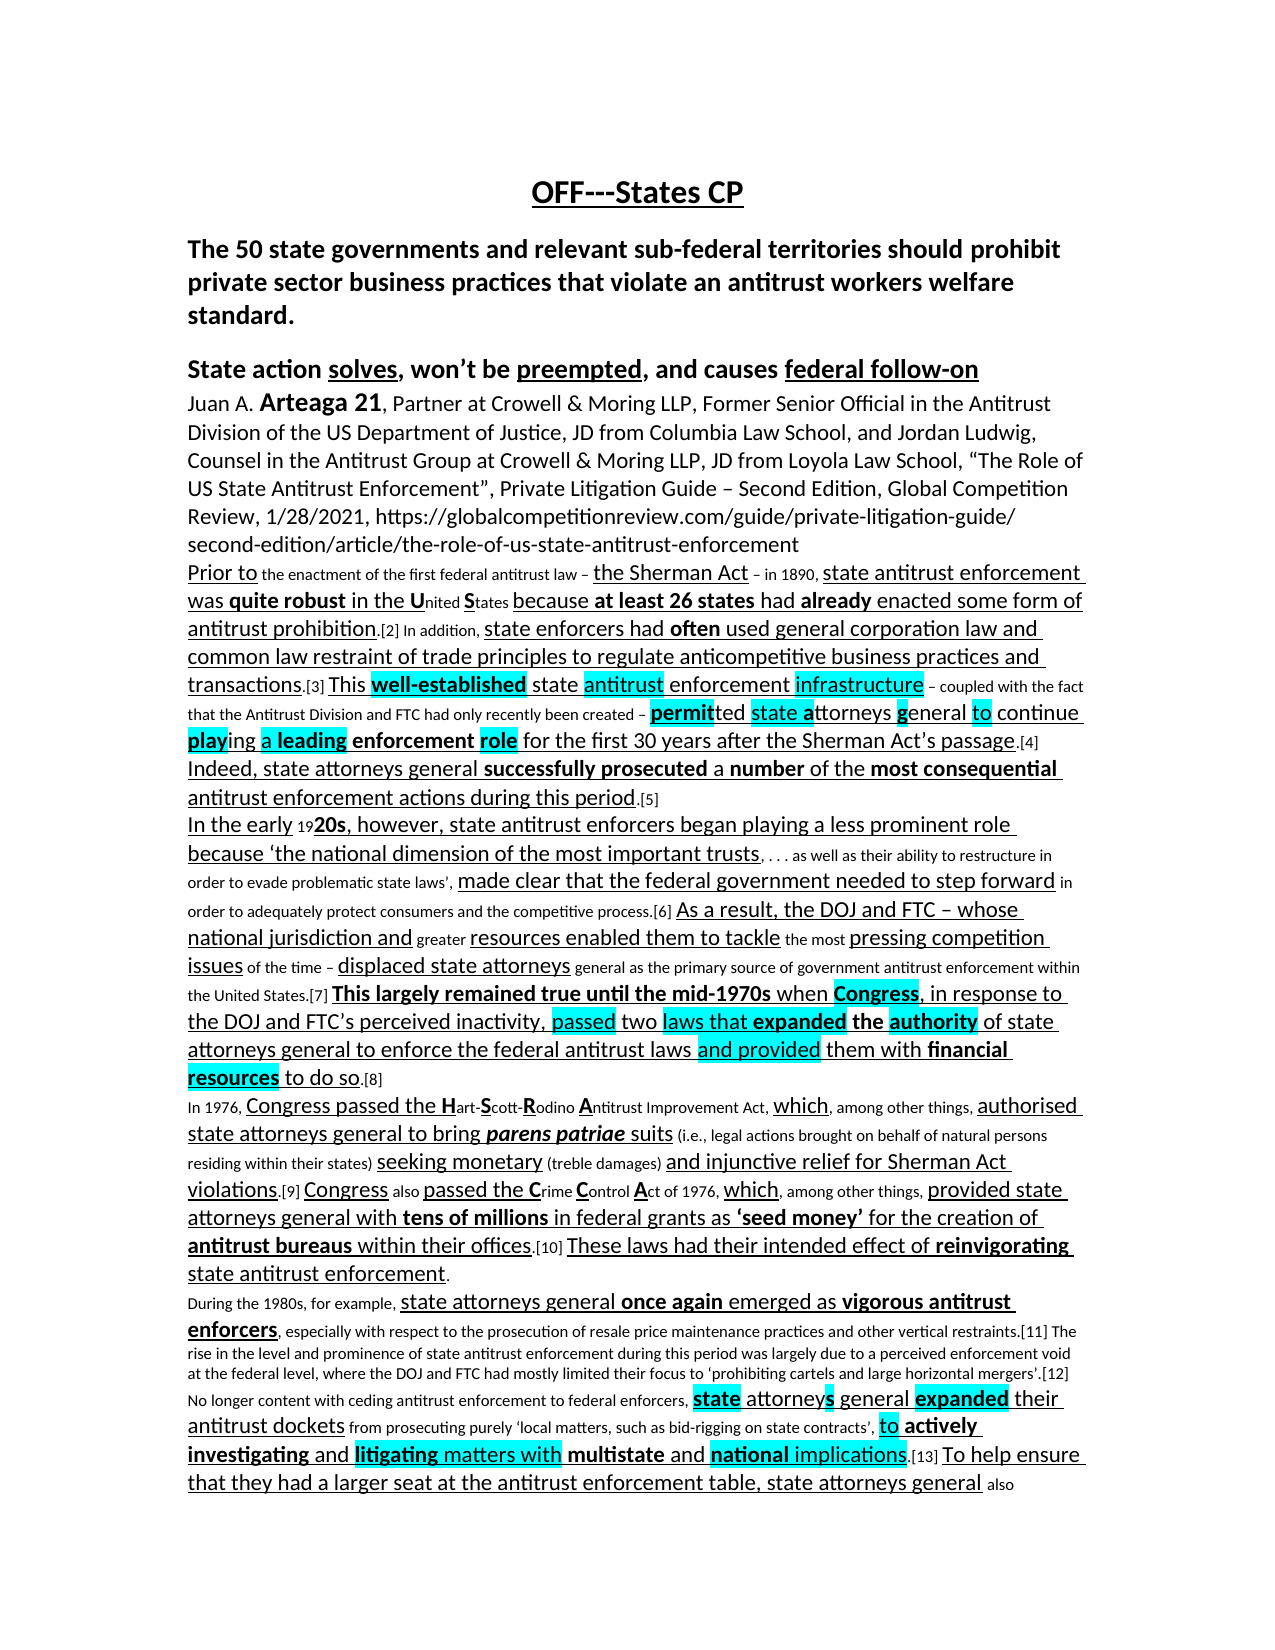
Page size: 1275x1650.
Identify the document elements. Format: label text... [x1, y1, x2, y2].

subtitle The 50 state governments and relevant sub-federal territories should prohibit private sector business practices that violate an antitrust workers welfare standard. [187, 232, 1087, 331]
subtitle State action solves, won’t be preempted, and causes federal follow-on [187, 352, 1087, 385]
text Juan A. Arteaga 21, Partner at Crowell & Moring LLP, Former Senior Official in the Antitrust Division of the US Department of Justice, JD from Columbia Law School, and Jordan Ludwig, Counsel in the Antitrust Group at Crowell & Moring LLP, JD from Loyola Law School, “The Role of US State Antitrust Enforcement”, Private Litigation Guide – Second Edition, Global Competition Review, 1/28/2021, https://globalcompetitionreview.com/guide/private-litigation-guide/second-edition/article/the-role-of-us-state-antitrust-enforcement [187, 385, 1087, 558]
text In the early 1920s, however, state antitrust enforcers began playing a less prominent role because ‘the national dimension of the most important trusts, . . . as well as their ability to restructure in order to evade problematic state laws’, made clear that the federal government needed to step forward in order to adequately protect consumers and the competitive process.[6] As a result, the DOJ and FTC – whose national jurisdiction and greater resources enabled them to tackle the most pressing competition issues of the time – displaced state attorneys general as the primary source of government antitrust enforcement within the United States.[7] This largely remained true until the mid-1970s when Congress, in response to the DOJ and FTC’s perceived inactivity, passed two laws that expanded the authority of state attorneys general to enforce the federal antitrust laws and provided them with financial resources to do so.[8] [187, 811, 1087, 1091]
text Prior to the enactment of the first federal antitrust law – the Sherman Act – in 1890, state antitrust enforcement was quite robust in the United States because at least 26 states had already enacted some form of antitrust prohibition.[2] In addition, state enforcers had often used general corporation law and common law restraint of trade principles to regulate anticompetitive business practices and transactions.[3] This well-established state antitrust enforcement infrastructure – coupled with the fact that the Antitrust Division and FTC had only recently been created – permitted state attorneys general to continue playing a leading enforcement role for the first 30 years after the Sherman Act’s passage.[4] Indeed, state attorneys general successfully prosecuted a number of the most consequential antitrust enforcement actions during this period.[5] [187, 558, 1087, 811]
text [187, 1287, 1087, 1496]
subtitle OFF---States CP [187, 171, 1087, 212]
text In 1976, Congress passed the Hart-Scott-Rodino Antitrust Improvement Act, which, among other things, authorised state attorneys general to bring parens patriae suits (i.e., legal actions brought on behalf of natural persons residing within their states) seeking monetary (treble damages) and injunctive relief for Sherman Act violations.[9] Congress also passed the Crime Control Act of 1976, which, among other things, provided state attorneys general with tens of millions in federal grants as ‘seed money’ for the creation of antitrust bureaus within their offices.[10] These laws had their intended effect of reinvigorating state antitrust enforcement. [187, 1091, 1087, 1287]
